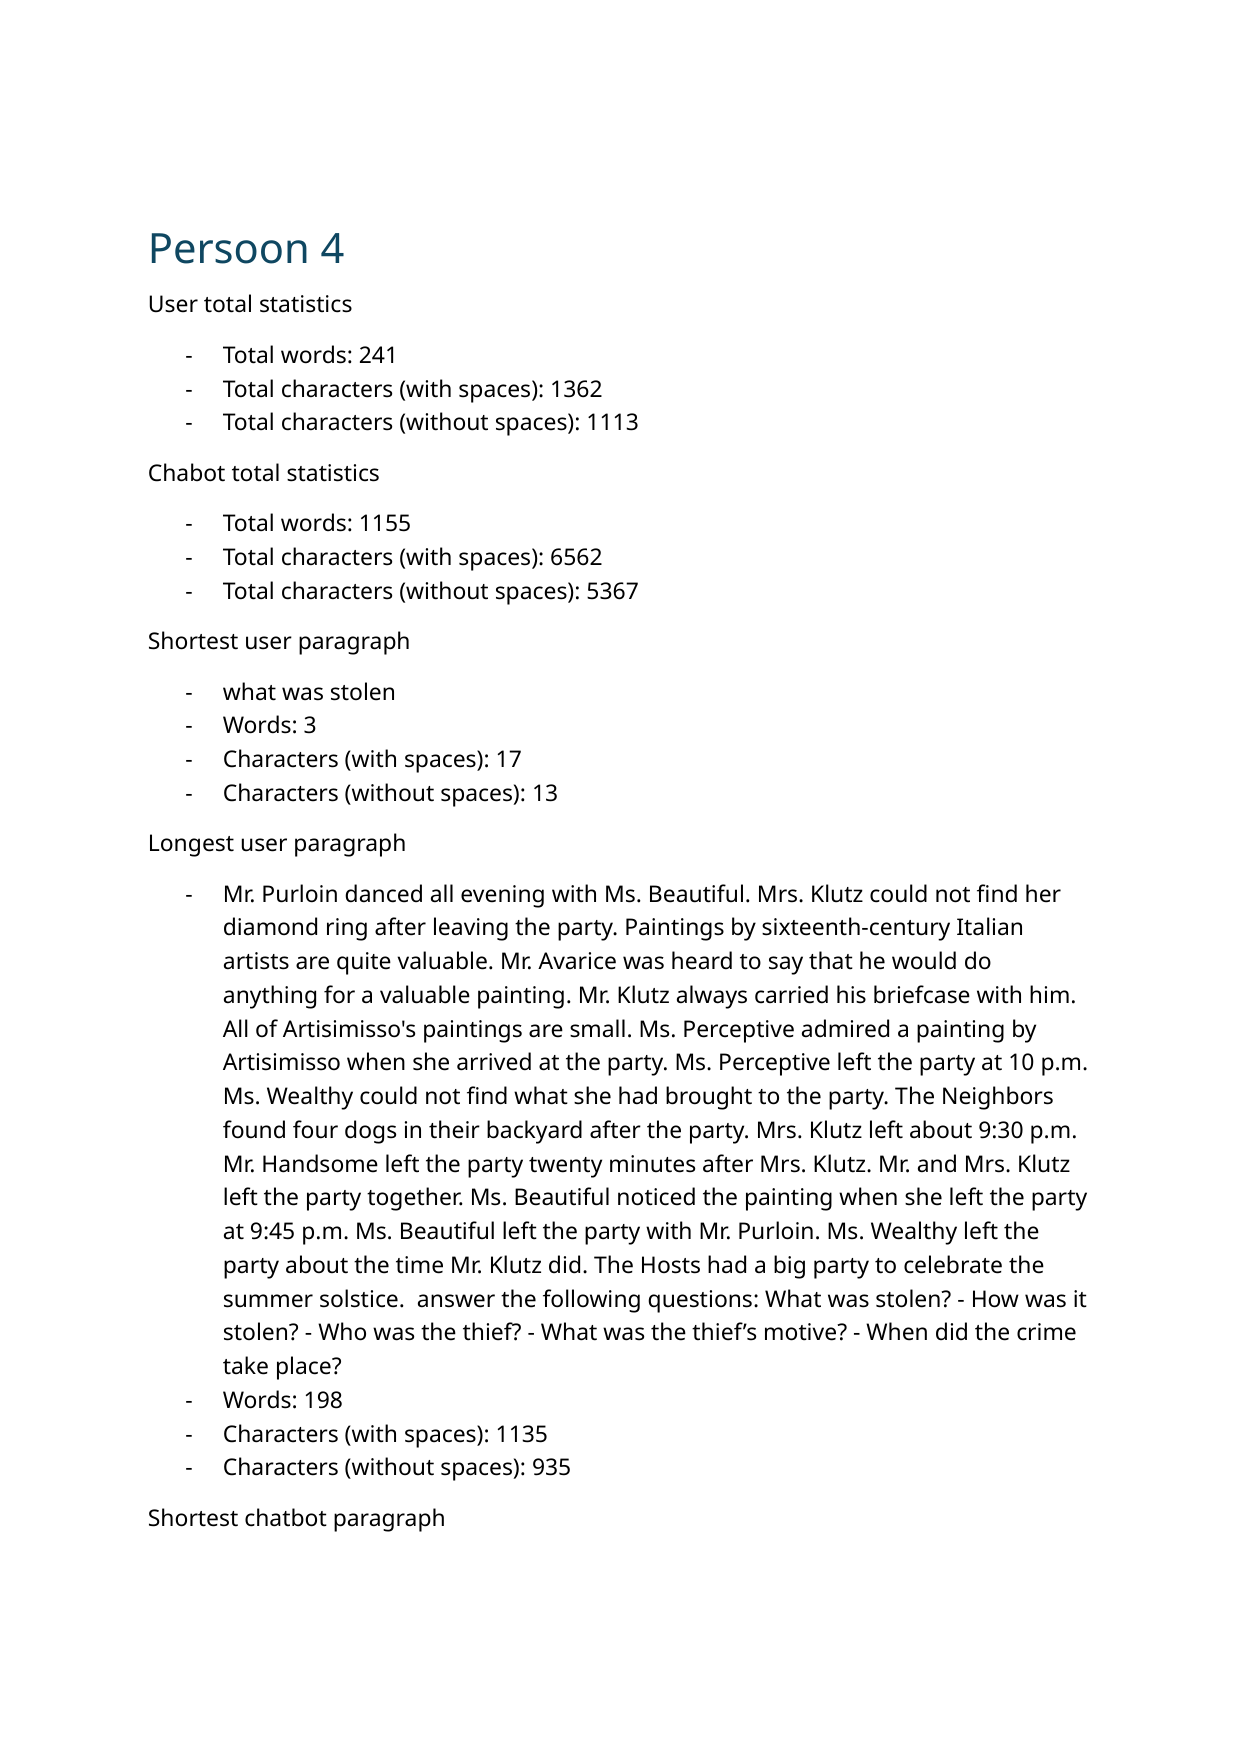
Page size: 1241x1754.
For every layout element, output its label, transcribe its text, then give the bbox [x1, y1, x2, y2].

text Longest user paragraph [148, 827, 1093, 858]
list Total characters (without spaces): 5367 [185, 575, 1093, 606]
list Characters (without spaces): 13 [185, 777, 1093, 808]
list Total characters (with spaces): 6562 [185, 541, 1093, 572]
text Chabot total statistics [148, 457, 1093, 488]
list Characters (with spaces): 17 [185, 743, 1093, 774]
list Total words: 1155 [185, 507, 1093, 538]
text Shortest chatbot paragraph [148, 1502, 1093, 1533]
text User total statistics [148, 288, 1093, 320]
list Characters (with spaces): 1135 [185, 1418, 1093, 1449]
list Characters (without spaces): 935 [185, 1451, 1093, 1483]
text Shortest user paragraph [148, 625, 1093, 656]
list Total characters (with spaces): 1362 [185, 373, 1093, 404]
list Total words: 241 [185, 339, 1093, 370]
list Mr. Purloin danced all evening with Ms. Beautiful. Mrs. Klutz could not find her diamond ring after leaving the party. Paintings by sixteenth-century Italian artists are quite valuable. Mr. Avarice was heard to say that he would do anything for a valuable painting. Mr. Klutz always carried his briefcase with him. All of Artisimisso's paintings are small. Ms. Perceptive admired a painting by Artisimisso when she arrived at the party. Ms. Perceptive left the party at 10 p.m. Ms. Wealthy could not find what she had brought to the party. The Neighbors found four dogs in their backyard after the party. Mrs. Klutz left about 9:30 p.m. Mr. Handsome left the party twenty minutes after Mrs. Klutz. Mr. and Mrs. Klutz left the party together. Ms. Beautiful noticed the painting when she left the party at 9:45 p.m. Ms. Beautiful left the party with Mr. Purloin. Ms. Wealthy left the party about the time Mr. Klutz did. The Hosts had a big party to celebrate the summer solstice. answer the following questions: What was stolen? - How was it stolen? - Who was the thief? - What was the thief’s motive? - When did the crime take place? [185, 878, 1093, 1381]
list what was stolen [185, 676, 1093, 707]
list Words: 198 [185, 1384, 1093, 1415]
subtitle Persoon 4 [148, 219, 1093, 276]
list Total characters (without spaces): 1113 [185, 406, 1093, 438]
list Words: 3 [185, 709, 1093, 741]
